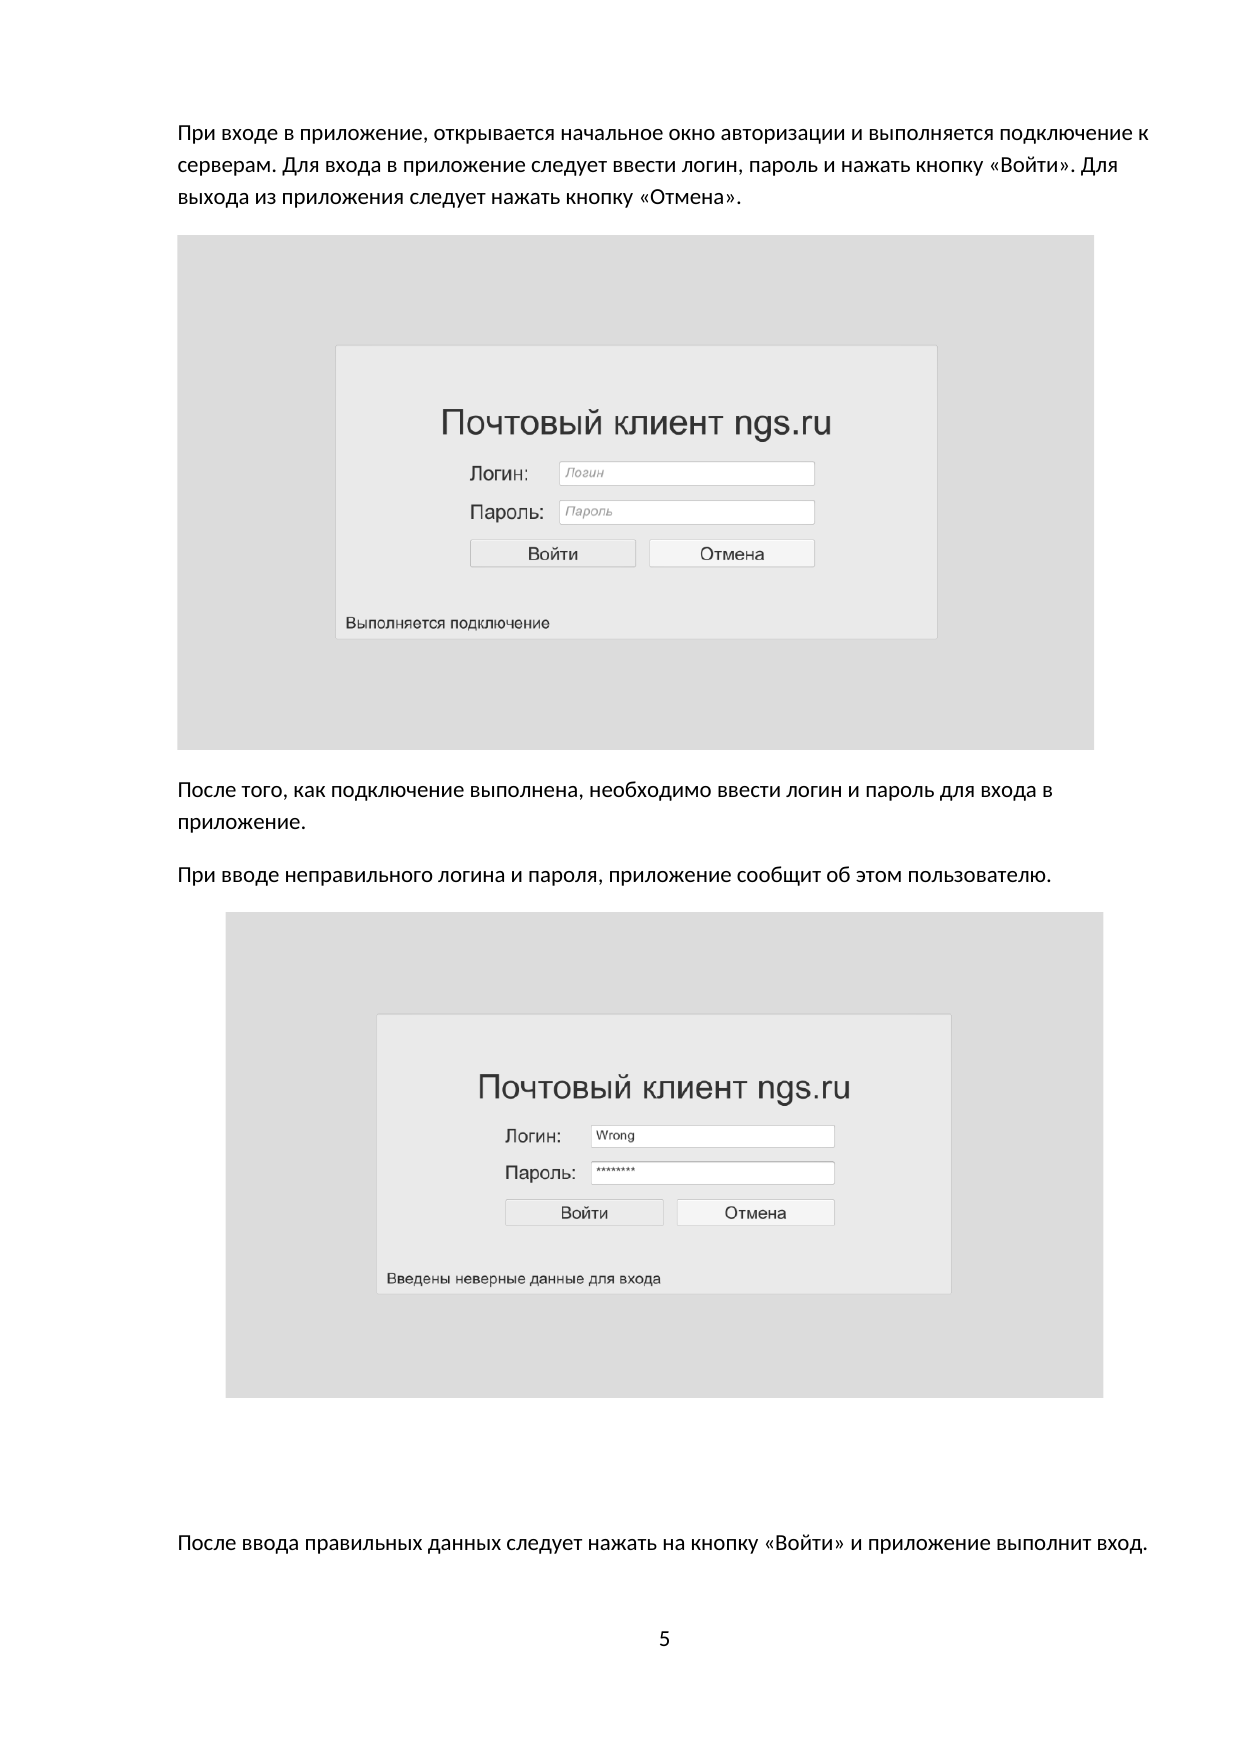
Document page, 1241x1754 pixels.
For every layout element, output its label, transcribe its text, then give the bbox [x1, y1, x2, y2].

text После того, как подключение выполнена, необходимо ввести логин и пароль для входа в приложение. [177, 775, 1152, 835]
text При входе в приложение, открывается начальное окно авторизации и выполняется подключение к серверам. Для входа в приложение следует ввести логин, пароль и нажать кнопку «Войти». Для выхода из приложения следует нажать кнопку «Отмена». [177, 118, 1152, 211]
text После ввода правильных данных следует нажать на кнопку «Войти» и приложение выполнит вход. [177, 1528, 1152, 1557]
picture [225, 912, 1104, 1398]
text При вводе неправильного логина и пароля, приложение сообщит об этом пользователю. [177, 860, 1152, 888]
picture [177, 235, 1095, 750]
